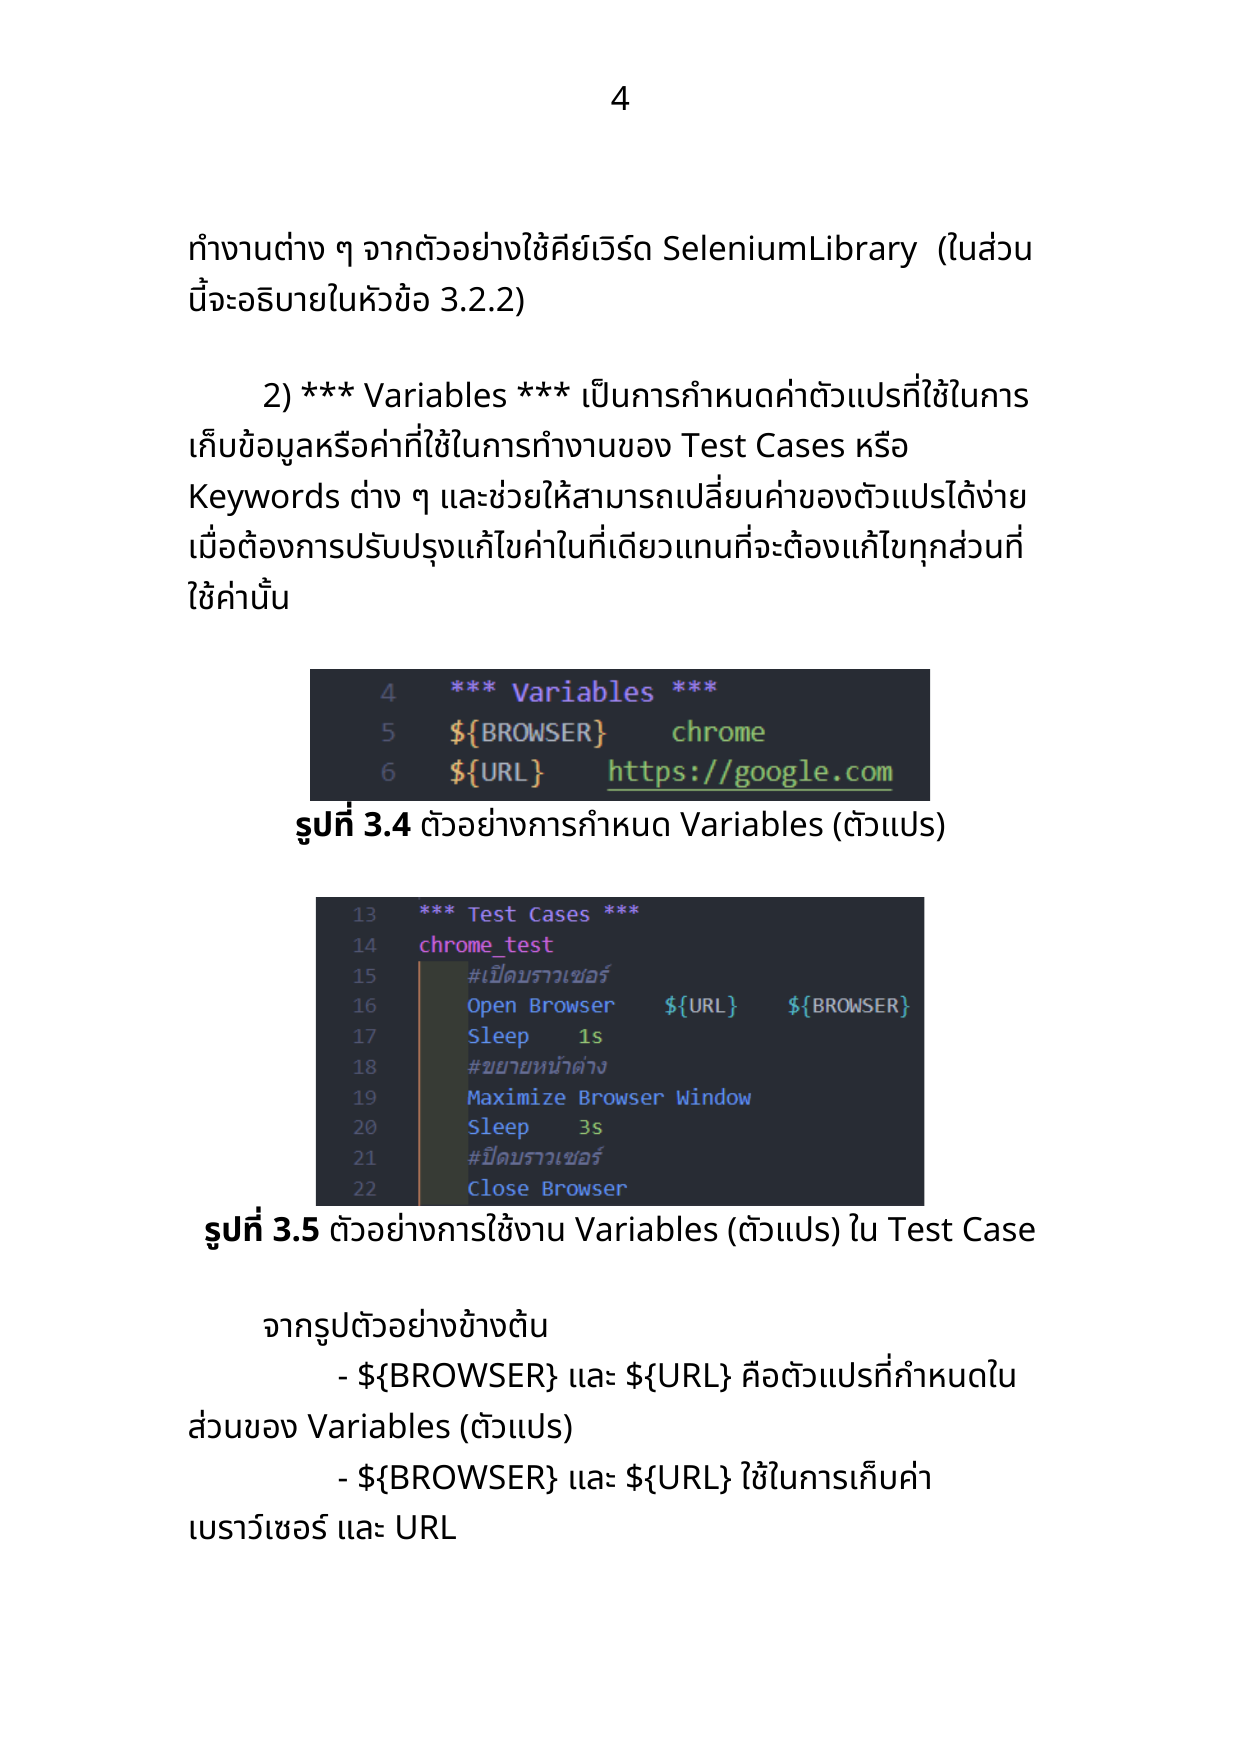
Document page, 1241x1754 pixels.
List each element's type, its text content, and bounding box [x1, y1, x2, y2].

text - ${BROWSER} และ ${URL} ใช้ในการเก็บค่า เบราว์เซอร์ และ URL [187, 1453, 1053, 1555]
text รูปที่ 3.4 ตัวอย่างการกำหนด Variables (ตัวแปร) [187, 801, 1053, 852]
text รูปที่ 3.5 ตัวอย่างการใช้งาน Variables (ตัวแปร) ใน Test Case [187, 1206, 1053, 1256]
text 2) *** Variables *** เป็นการกำหนดค่าตัวแปรที่ใช้ในการเก็บข้อมูลหรือค่าที่ใช้ในการทำงานของ Test Cases หรือ Keywords ต่าง ๆ และช่วยให้สามารถเปลี่ยนค่าของตัวแปรได้ง่ายเมื่อต้องการปรับปรุงแก้ไขค่าในที่เดียวแทนที่จะต้องแก้ไขทุกส่วนที่ใช้ค่านั้น [187, 372, 1053, 624]
text - ${BROWSER} และ ${URL} คือตัวแปรที่กำหนดในส่วนของ Variables (ตัวแปร) [187, 1352, 1053, 1453]
picture [315, 897, 925, 1206]
picture [310, 669, 931, 801]
text จากรูปตัวอย่างข้างต้น [187, 1302, 1053, 1352]
